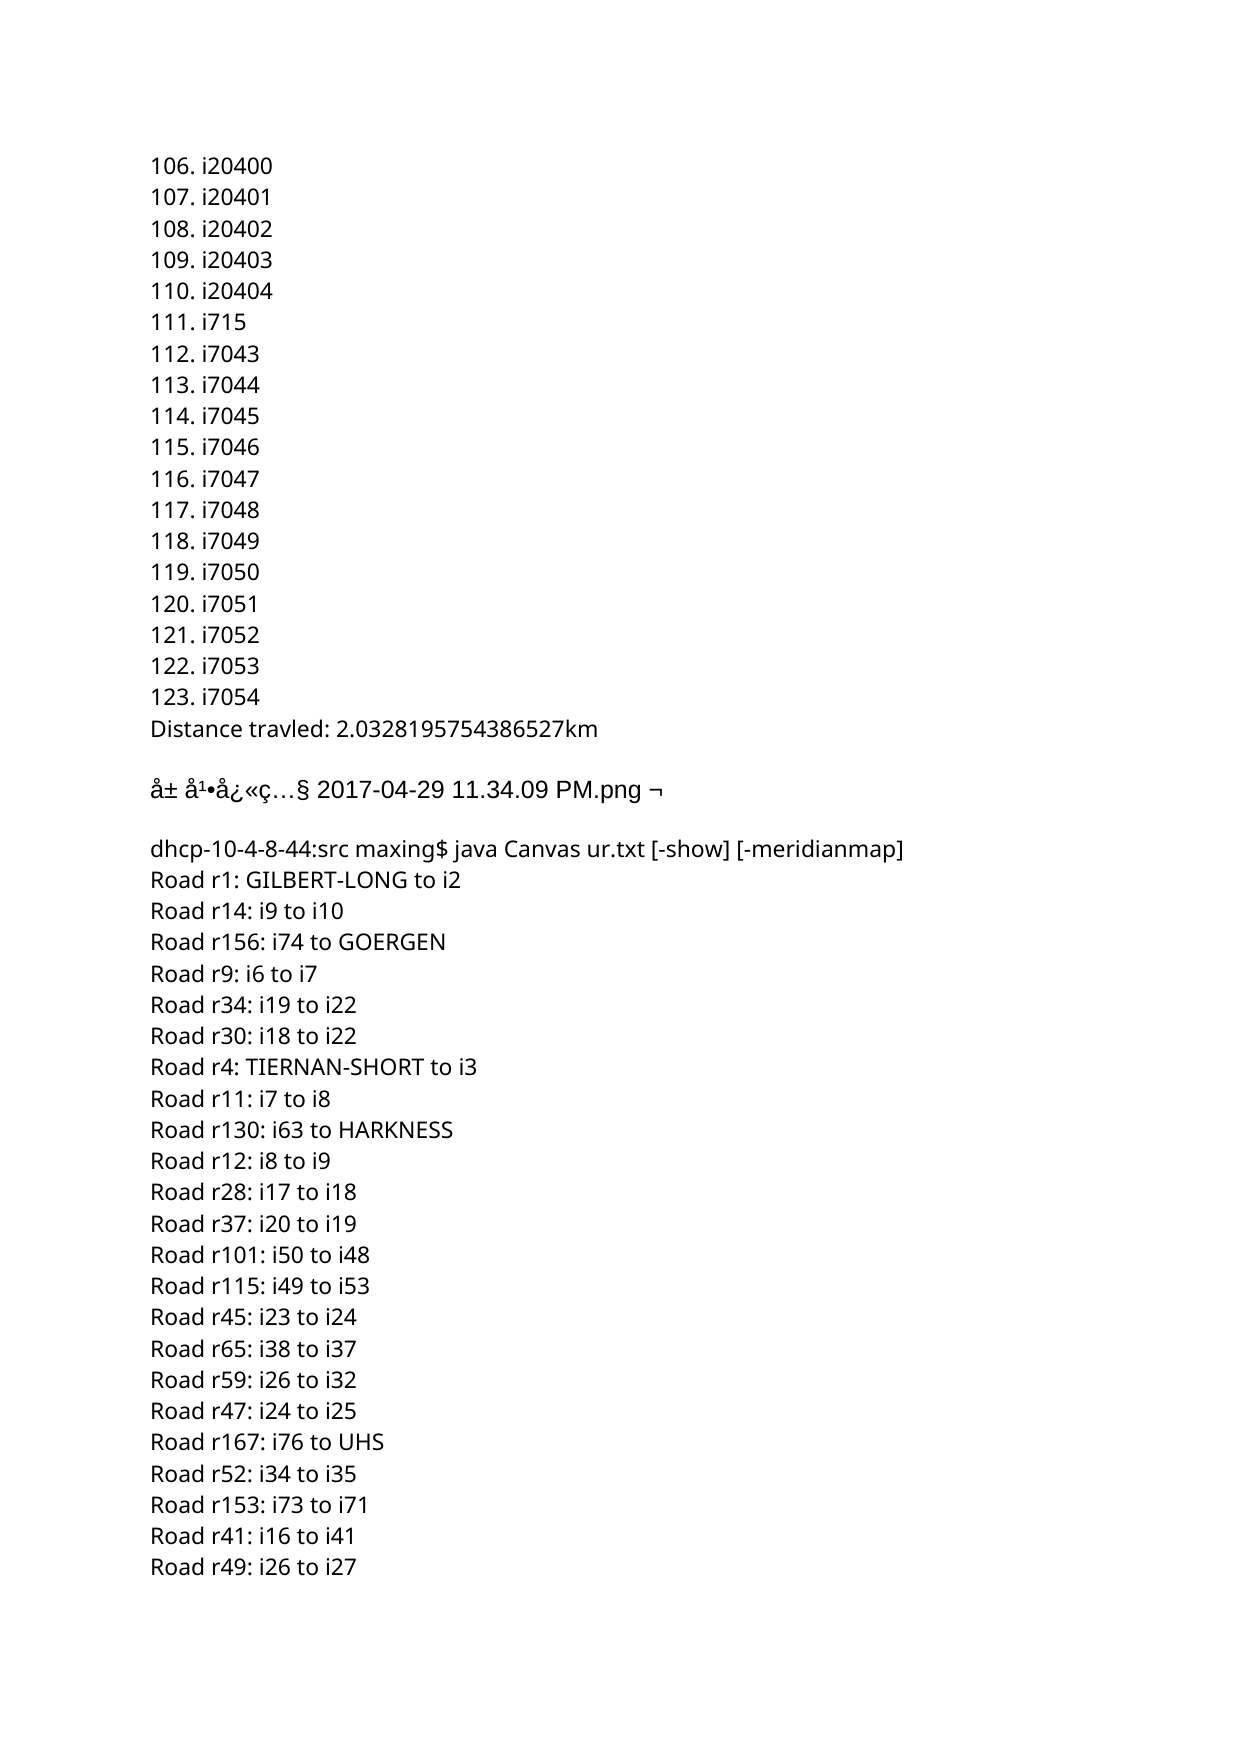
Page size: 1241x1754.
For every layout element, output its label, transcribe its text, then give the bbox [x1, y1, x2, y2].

text Road r115: i49 to i53 [150, 1270, 1090, 1301]
text Road r14: i9 to i10 [150, 895, 1090, 926]
text 108. i20402 [150, 212, 1090, 244]
text Road r130: i63 to HARKNESS [150, 1114, 1090, 1145]
text Road r65: i38 to i37 [150, 1332, 1090, 1364]
text 121. i7052 [150, 619, 1090, 650]
text Road r41: i16 to i41 [150, 1520, 1090, 1551]
text Road r156: i74 to GOERGEN [150, 926, 1090, 957]
text 119. i7050 [150, 556, 1090, 587]
text Road r12: i8 to i9 [150, 1145, 1090, 1176]
text 113. i7044 [150, 369, 1090, 400]
text Road r52: i34 to i35 [150, 1457, 1090, 1489]
text 116. i7047 [150, 462, 1090, 494]
text 118. i7049 [150, 525, 1090, 556]
text Road r1: GILBERT-LONG to i2 [150, 864, 1090, 895]
text Road r45: i23 to i24 [150, 1301, 1090, 1332]
text Road r59: i26 to i32 [150, 1364, 1090, 1395]
text Road r34: i19 to i22 [150, 989, 1090, 1020]
text Road r37: i20 to i19 [150, 1207, 1090, 1239]
text 109. i20403 [150, 244, 1090, 275]
text 115. i7046 [150, 431, 1090, 462]
text Road r101: i50 to i48 [150, 1239, 1090, 1270]
text Road r49: i26 to i27 [150, 1551, 1090, 1582]
text 123. i7054 [150, 681, 1090, 712]
text 110. i20404 [150, 275, 1090, 306]
text 120. i7051 [150, 587, 1090, 619]
text 112. i7043 [150, 337, 1090, 369]
text 106. i20400 [150, 150, 1090, 181]
text Road r30: i18 to i22 [150, 1020, 1090, 1051]
text 117. i7048 [150, 494, 1090, 525]
text Road r153: i73 to i71 [150, 1489, 1090, 1520]
text Road r28: i17 to i18 [150, 1176, 1090, 1207]
text Road r167: i76 to UHS [150, 1426, 1090, 1457]
text Distance travled: 2.0328195754386527km [150, 712, 1090, 744]
text 107. i20401 [150, 181, 1090, 212]
text Road r9: i6 to i7 [150, 957, 1090, 989]
text dhcp-10-4-8-44:src maxing$ java Canvas ur.txt [-show] [-meridianmap] [150, 832, 1090, 864]
text 111. i715 [150, 306, 1090, 337]
text å± å¹•å¿«ç…§ 2017-04-29 11.34.09 PM.png ¬ [150, 775, 1090, 804]
text 122. i7053 [150, 650, 1090, 681]
text 114. i7045 [150, 400, 1090, 431]
text Road r4: TIERNAN-SHORT to i3 [150, 1051, 1090, 1082]
text Road r11: i7 to i8 [150, 1082, 1090, 1114]
text Road r47: i24 to i25 [150, 1395, 1090, 1426]
